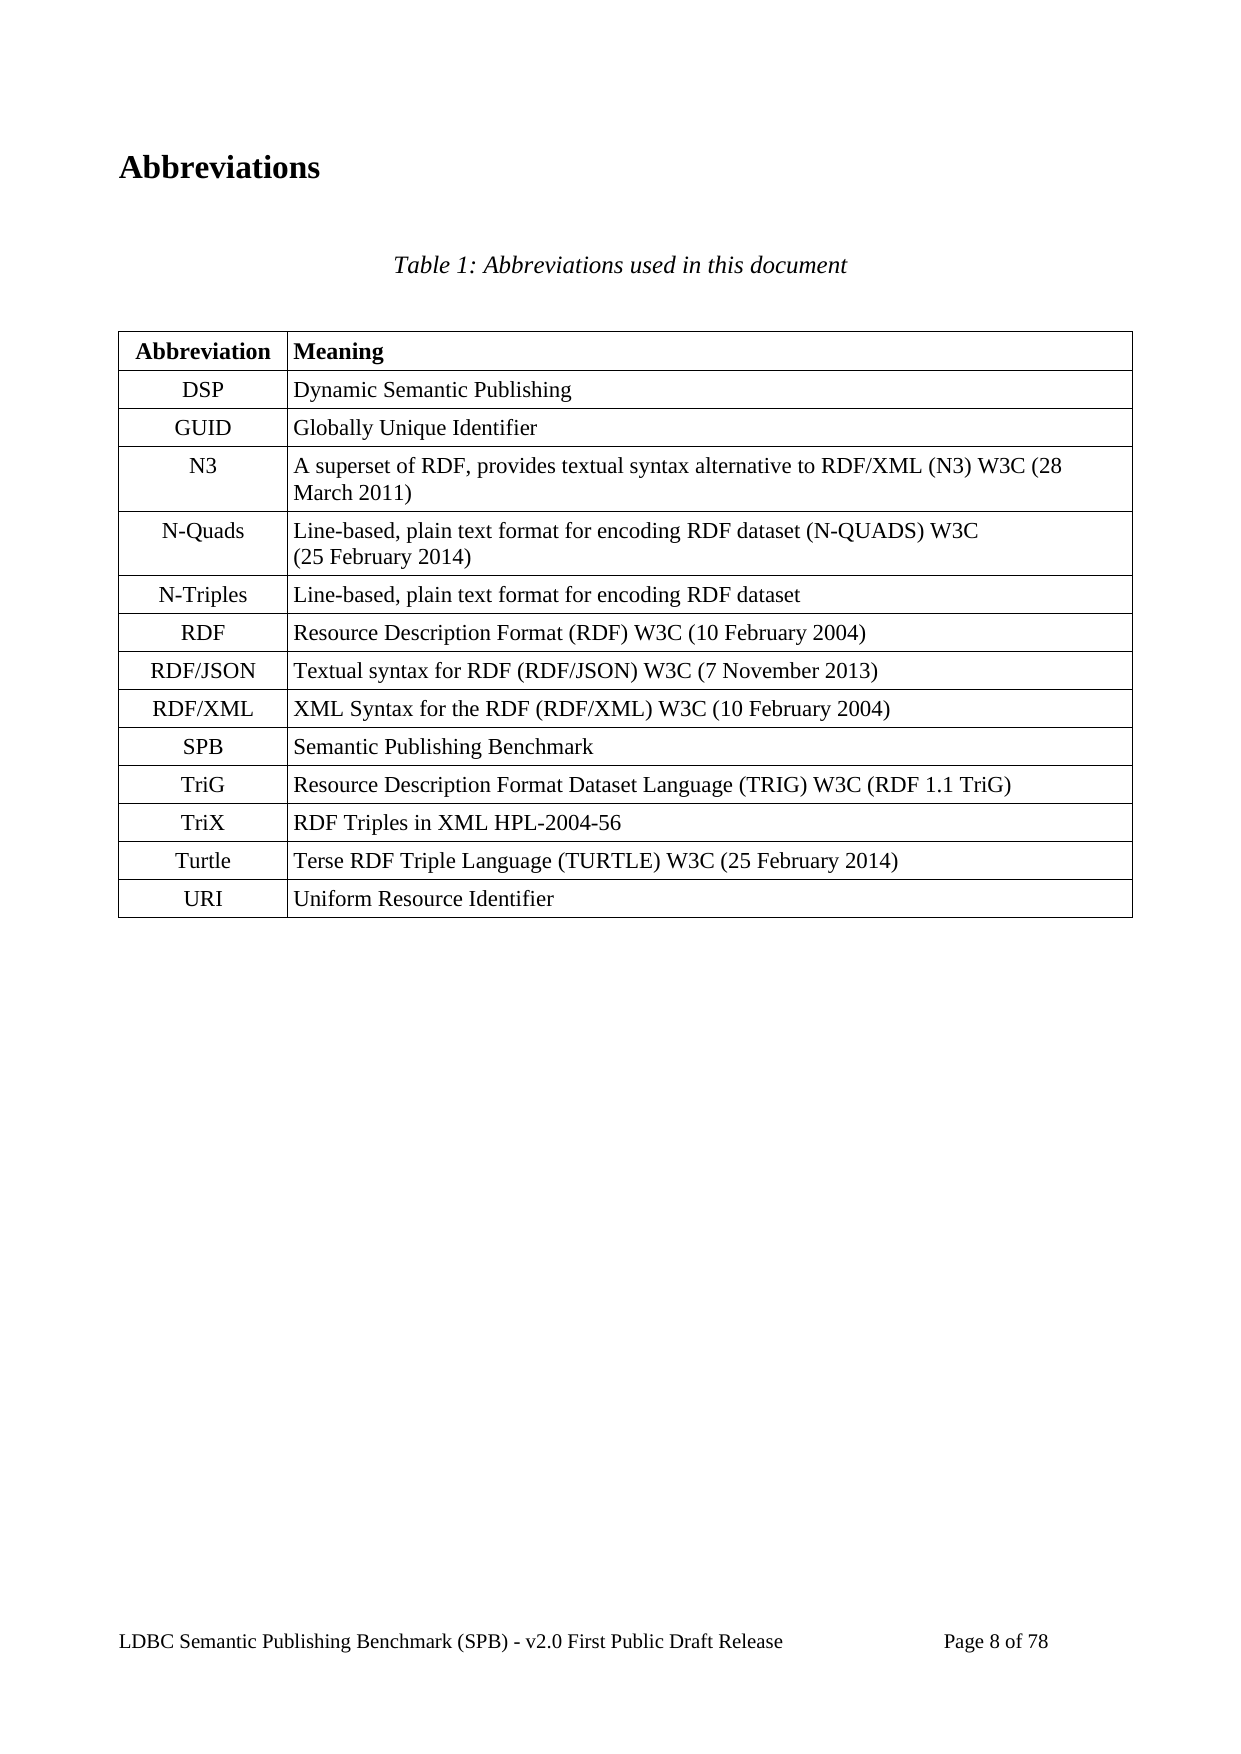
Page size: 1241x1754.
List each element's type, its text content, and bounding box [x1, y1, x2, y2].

table_cell TriX [119, 804, 287, 841]
table_cell Resource Description Format (RDF) W3C (10 February 2004) [288, 614, 1132, 651]
table_cell Line-based, plain text format for encoding RDF dataset [288, 576, 1132, 613]
table_cell Uniform Resource Identifier [288, 880, 1132, 917]
table_cell Turtle [119, 842, 287, 879]
subtitle Abbreviations [118, 147, 1122, 186]
table_cell URI [119, 880, 287, 917]
table_cell SPB [119, 728, 287, 765]
table_cell N3 [119, 447, 287, 511]
table_cell XML Syntax for the RDF (RDF/XML) W3C (10 February 2004) [288, 690, 1132, 727]
table_header Abbreviation [119, 332, 287, 370]
table_cell N-Quads [119, 512, 287, 575]
table_cell Dynamic Semantic Publishing [288, 371, 1132, 408]
table_cell Textual syntax for RDF (RDF/JSON) W3C (7 November 2013) [288, 652, 1132, 689]
table_cell TriG [119, 766, 287, 803]
table_header Meaning [288, 332, 1132, 370]
table_cell A superset of RDF, provides textual syntax alternative to RDF/XML (N3) W3C (28 March 2011) [288, 447, 1132, 511]
table_cell Resource Description Format Dataset Language (TRIG) W3C (RDF 1.1 TriG) [288, 766, 1132, 803]
table_cell RDF/JSON [119, 652, 287, 689]
table_cell RDF/XML [119, 690, 287, 727]
table_cell Semantic Publishing Benchmark [288, 728, 1132, 765]
table_cell DSP [119, 371, 287, 408]
table_cell Terse RDF Triple Language (TURTLE) W3C (25 February 2014) [288, 842, 1132, 879]
table_cell Globally Unique Identifier [288, 409, 1132, 446]
table_cell GUID [119, 409, 287, 446]
table_cell RDF [119, 614, 287, 651]
table_cell N-Triples [119, 576, 287, 613]
table_cell RDF Triples in XML HPL-2004-56 [288, 804, 1132, 841]
table_cell Line-based, plain text format for encoding RDF dataset (N-QUADS) W3C (25 February 2014) [288, 512, 1132, 575]
